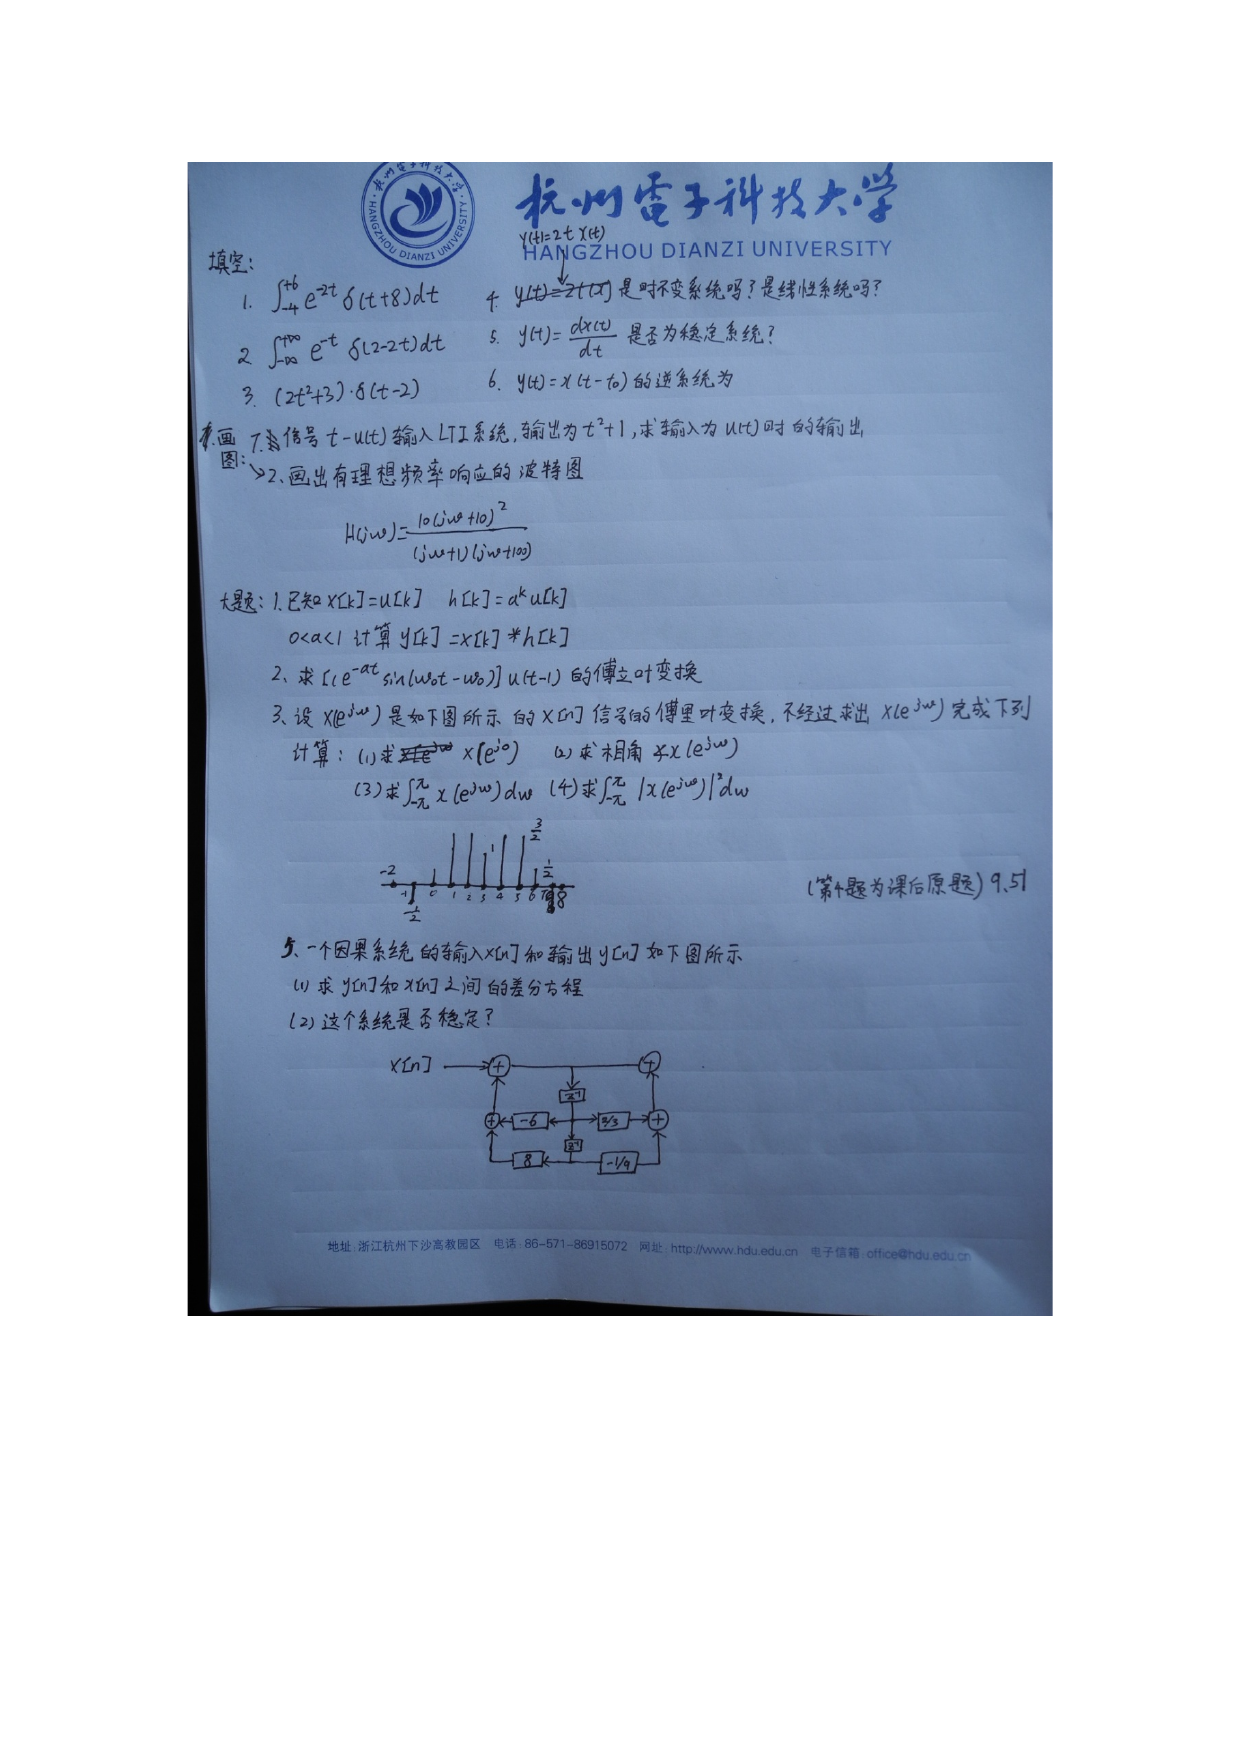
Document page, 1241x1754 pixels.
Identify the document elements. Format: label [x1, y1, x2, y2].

picture [187, 162, 1053, 1316]
